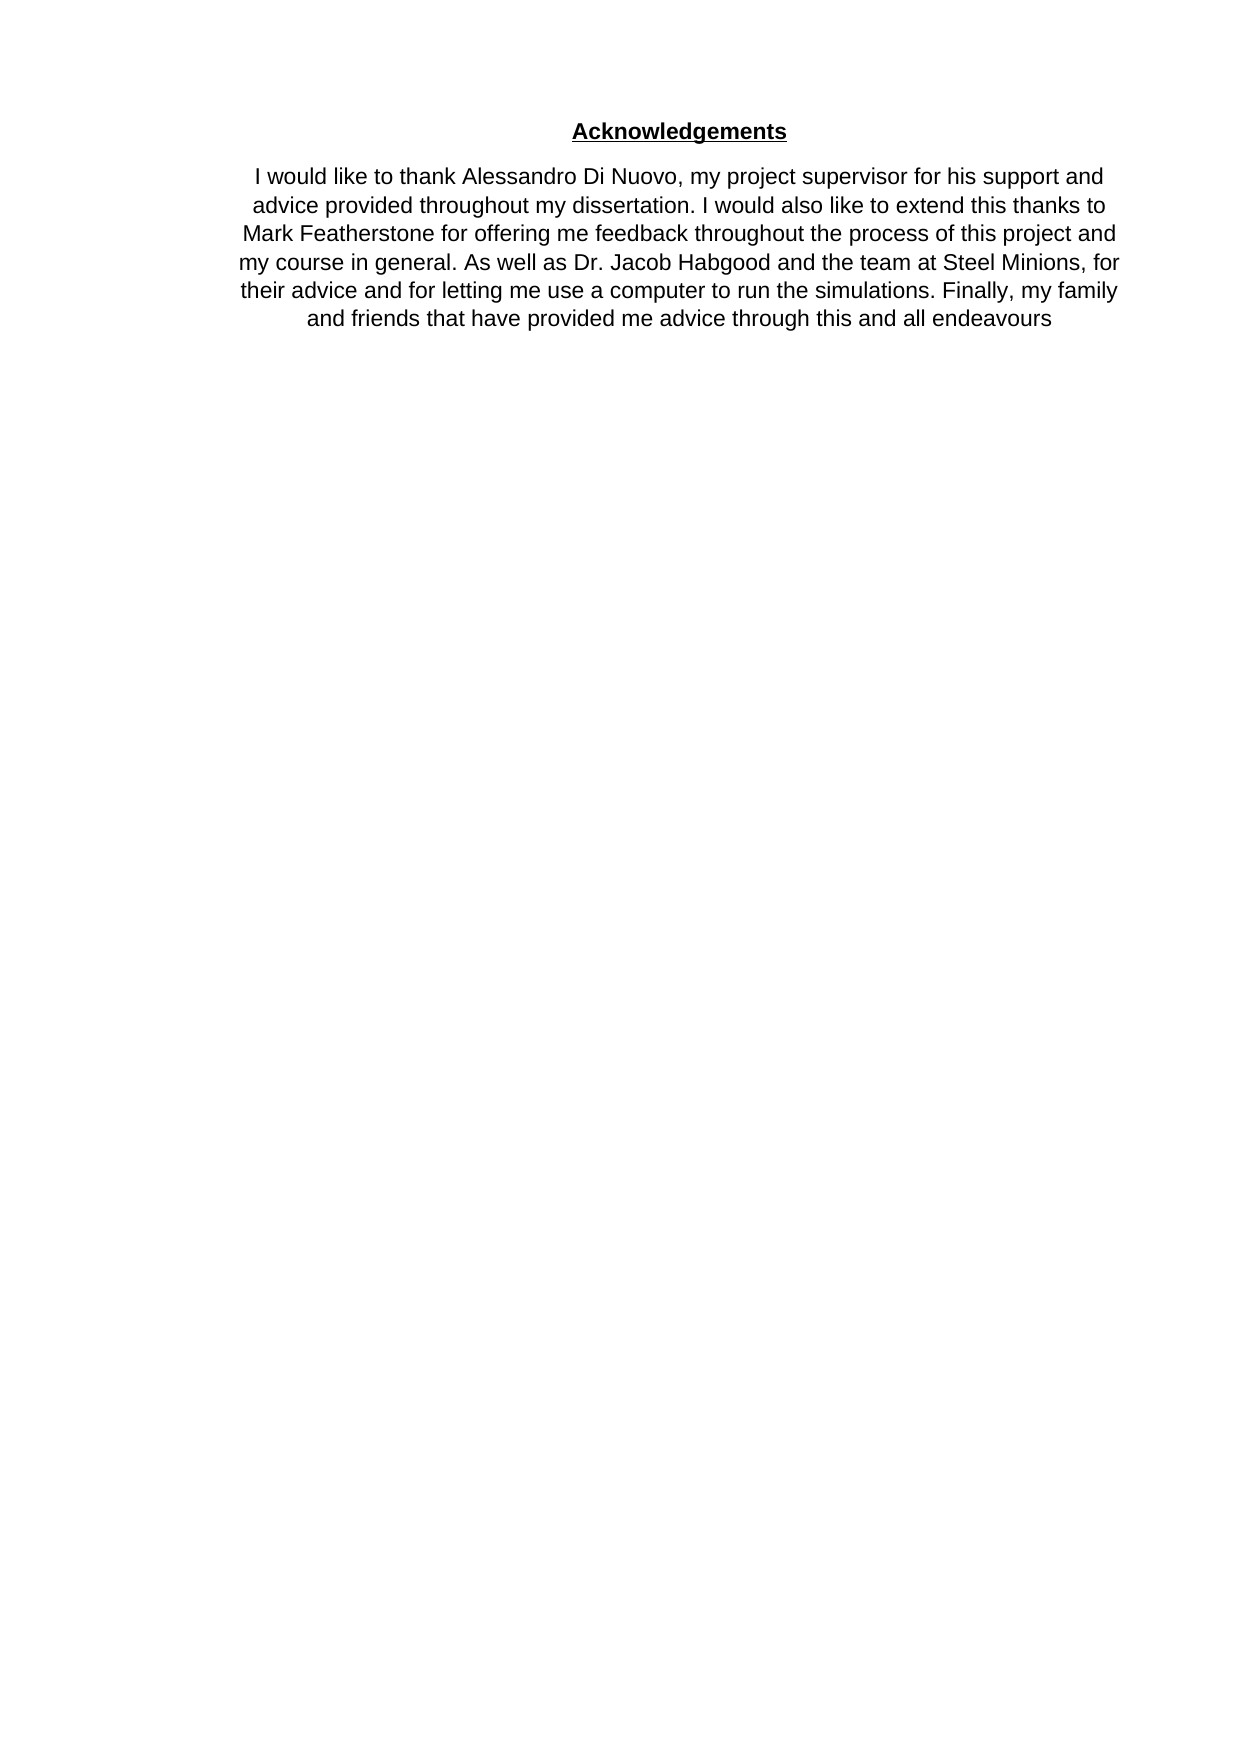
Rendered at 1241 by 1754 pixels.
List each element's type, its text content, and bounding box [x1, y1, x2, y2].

text I would like to thank Alessandro Di Nuovo, my project supervisor for his support and advice provided throughout my dissertation. I would also like to extend this thanks to Mark Featherstone for offering me feedback throughout the process of this project and my course in general. As well as Dr. Jacob Habgood and the team at Steel Minions, for their advice and for letting me use a computer to run the simulations. Finally, my family and friends that have provided me advice through this and all endeavours [236, 163, 1122, 332]
text Acknowledgements [236, 118, 1122, 144]
